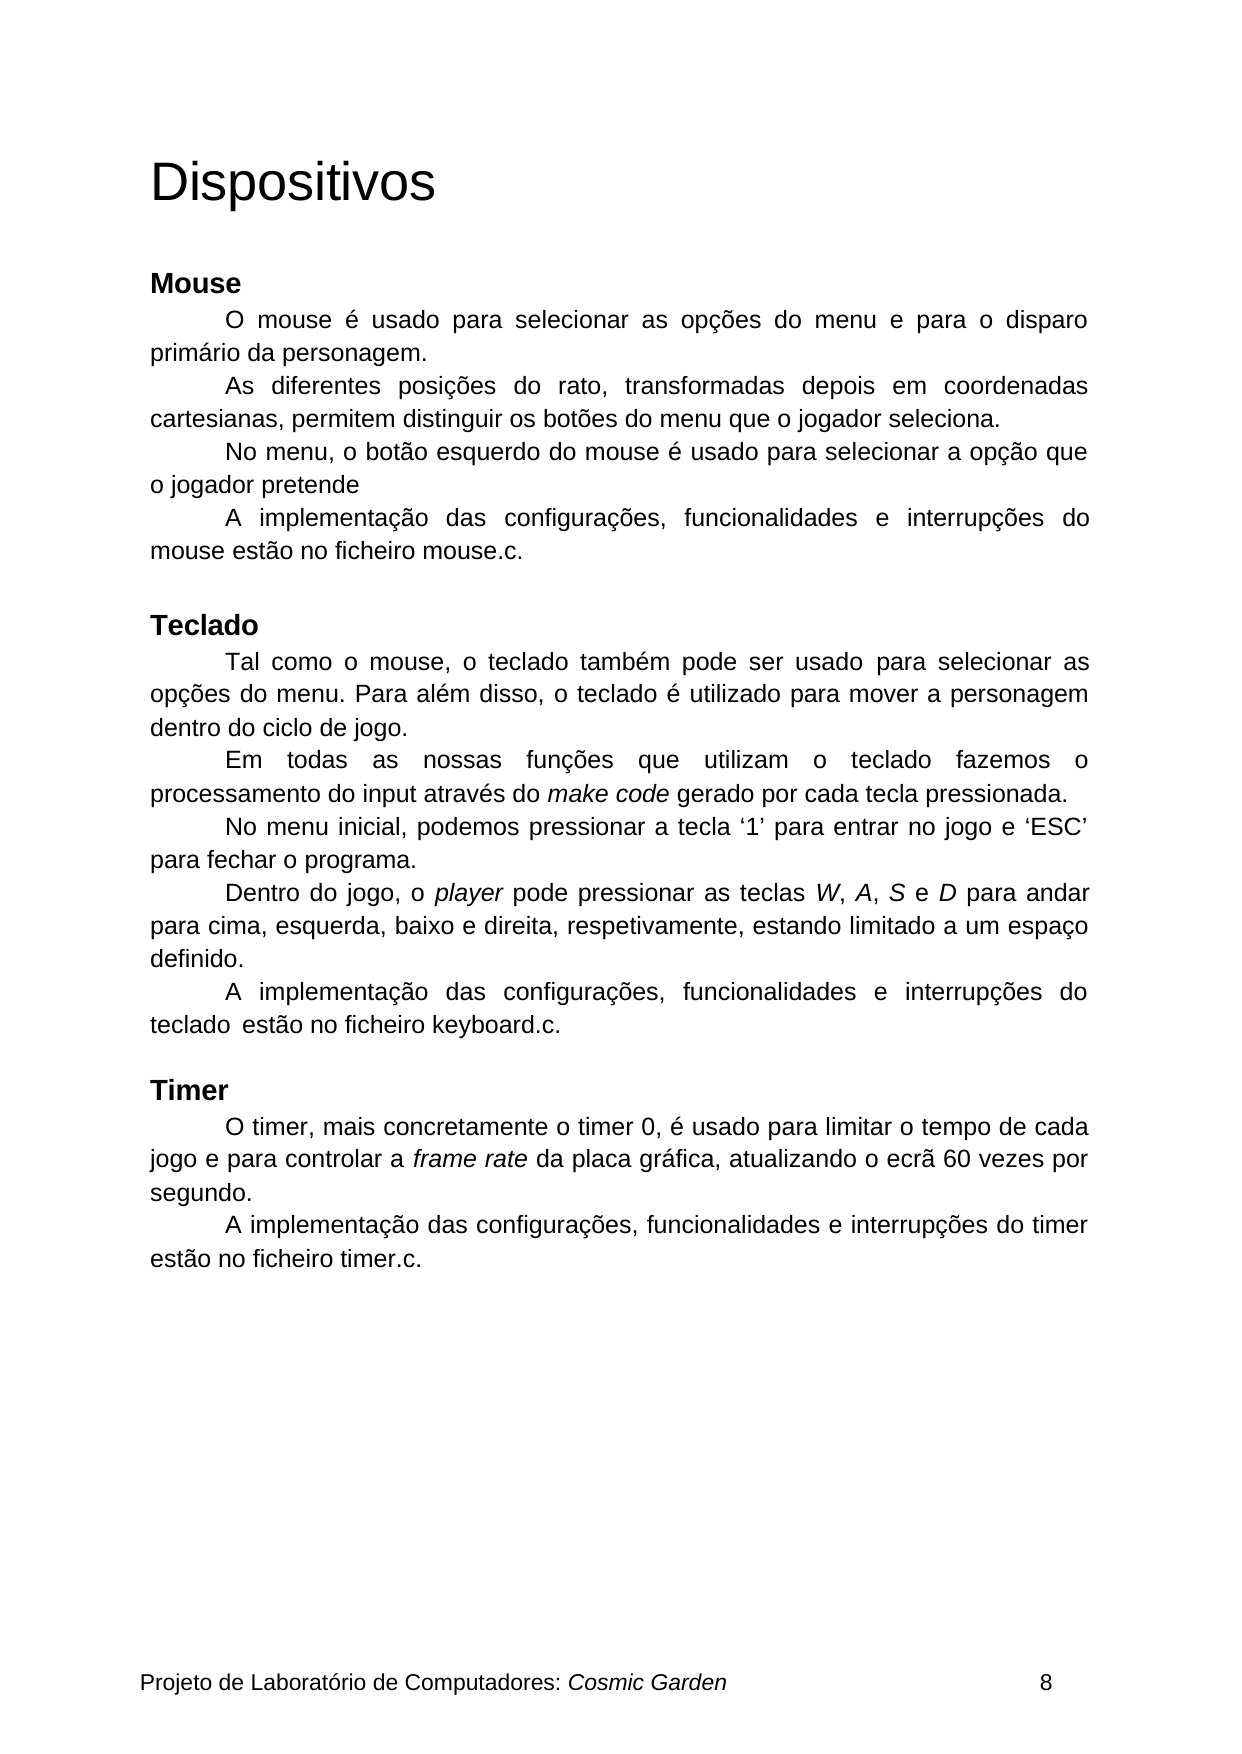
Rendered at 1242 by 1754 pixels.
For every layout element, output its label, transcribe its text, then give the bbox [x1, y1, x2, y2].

subtitle Dispositivos [150, 150, 1110, 212]
text No menu, o botão esquerdo do mouse é usado para selecionar a opção que o jogador pretende [150, 437, 1090, 499]
text O mouse é usado para selecionar as opções do menu e para o disparo primário da personagem. [150, 305, 1089, 367]
text As diferentes posições do rato, transformadas depois em coordenadas cartesianas, permitem distinguir os botões do menu que o jogador seleciona. [150, 371, 1090, 433]
subtitle Timer [150, 1073, 1110, 1106]
text O timer, mais concretamente o timer 0, é usado para limitar o tempo de cada jogo e para controlar a frame rate da placa gráfica, atualizando o ecrã 60 vezes por segundo. [150, 1111, 1090, 1206]
text A implementação das configurações, funcionalidades e interrupções do mouse estão no ficheiro mouse.c. [150, 503, 1090, 565]
text A implementação das configurações, funcionalidades e interrupções do teclado estão no ficheiro keyboard.c. [150, 977, 1089, 1038]
text No menu inicial, podemos pressionar a tecla ‘1’ para entrar no jogo e ‘ESC’ para fechar o programa. [150, 812, 1090, 873]
text Em todas as nossas funções que utilizam o teclado fazemos o processamento do input através do make code gerado por cada tecla pressionada. [150, 746, 1090, 807]
subtitle Mouse [150, 266, 1110, 300]
text Dentro do jogo, o player pode pressionar as teclas W, A, S e D para andar para cima, esquerda, baixo e direita, respetivamente, estando limitado a um espaço definido. [150, 878, 1090, 972]
text Tal como o mouse, o teclado também pode ser usado para selecionar as opções do menu. Para além disso, o teclado é utilizado para mover a personagem dentro do ciclo de jogo. [150, 646, 1090, 741]
text A implementação das configurações, funcionalidades e interrupções do timer estão no ficheiro timer.c. [150, 1211, 1089, 1272]
subtitle Teclado [150, 608, 1110, 641]
